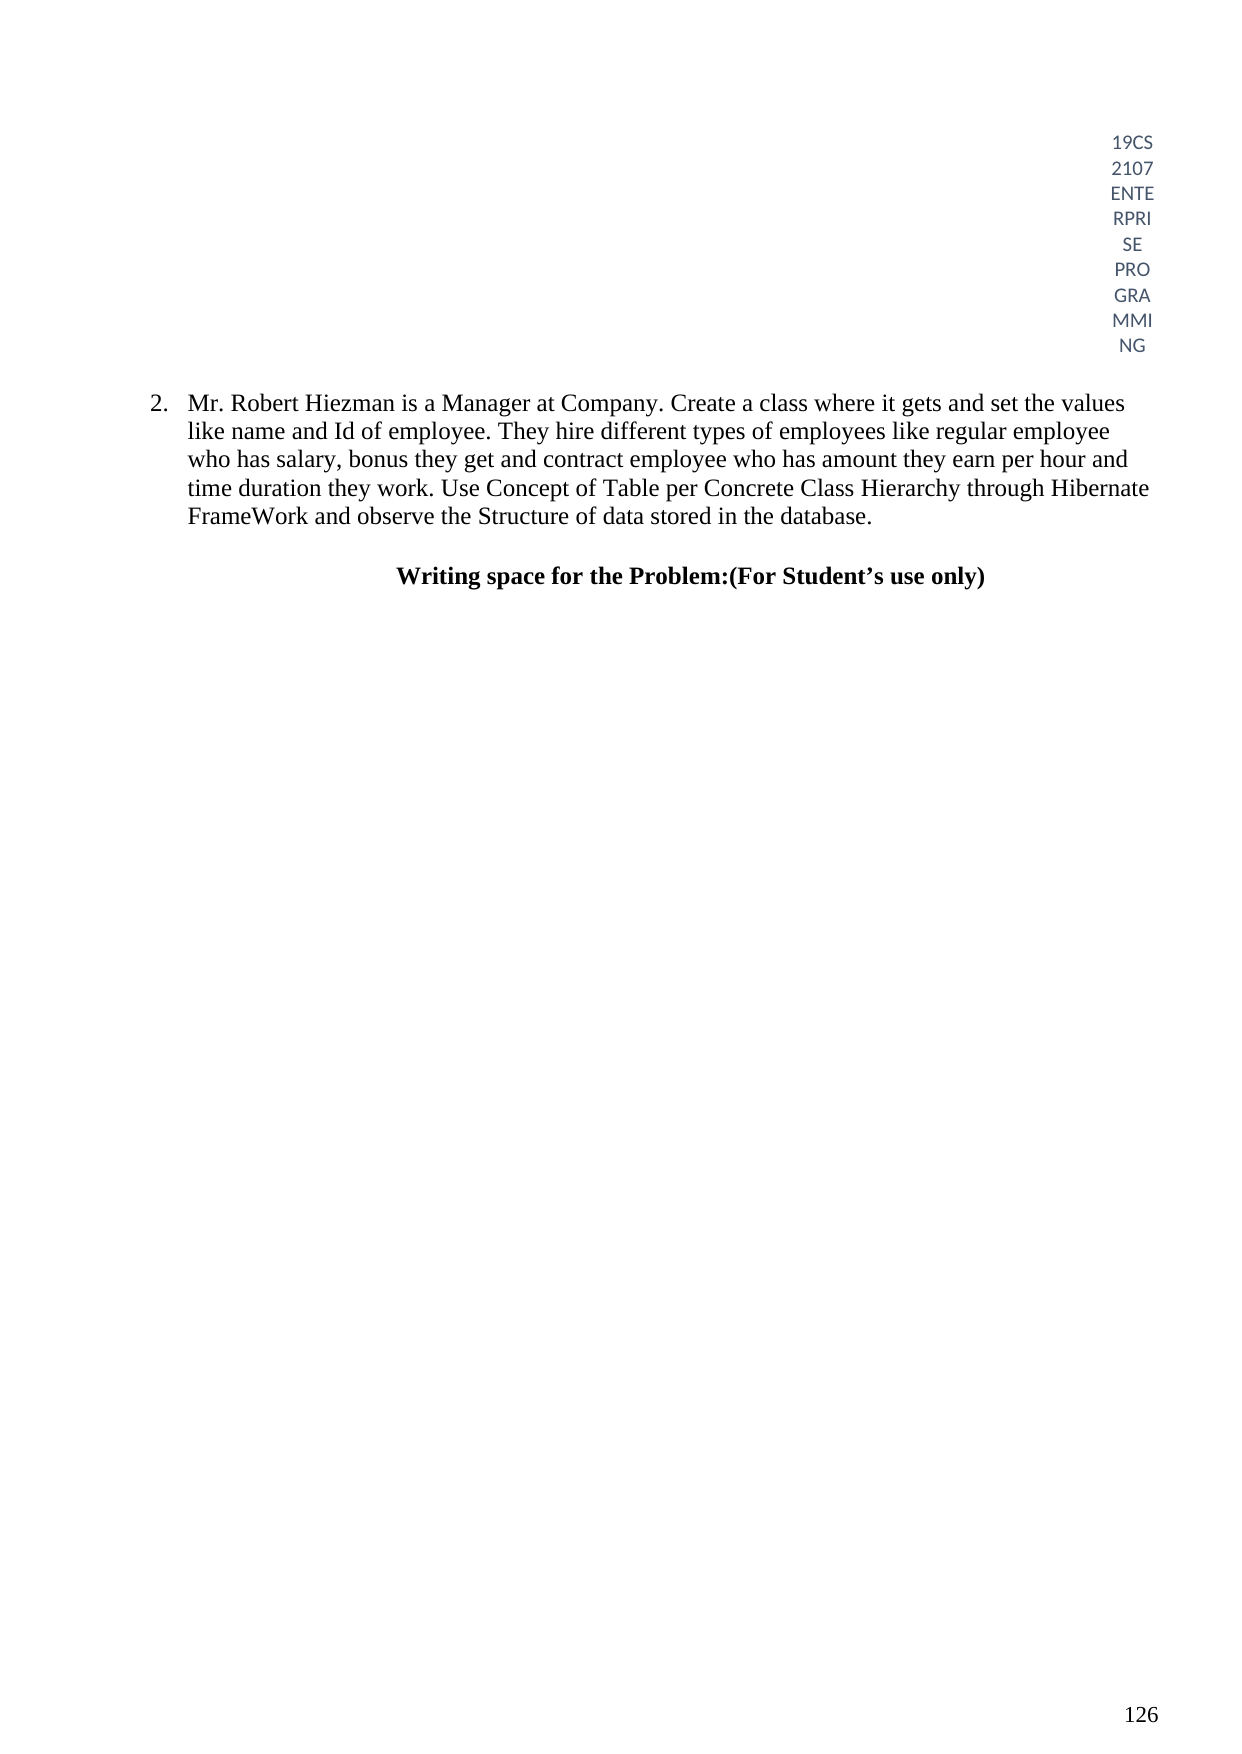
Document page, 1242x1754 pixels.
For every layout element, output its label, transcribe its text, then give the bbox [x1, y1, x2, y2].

text 19CS2107 ENTERPRISE PROGRAMMING [1108, 129, 1156, 358]
list Mr. Robert Hiezman is a Manager at Company. Create a class where it gets and set the values like name and Id of employee. They hire different types of employees like regular employee who has salary, bonus they get and contract employee who has amount they earn per hour and time duration they work. Use Concept of Table per Concrete Class Hierarchy through Hibernate FrameWork and observe the Structure of data stored in the database. [150, 389, 1158, 530]
text Writing space for the Problem:(For Student’s use only) [396, 561, 1158, 589]
